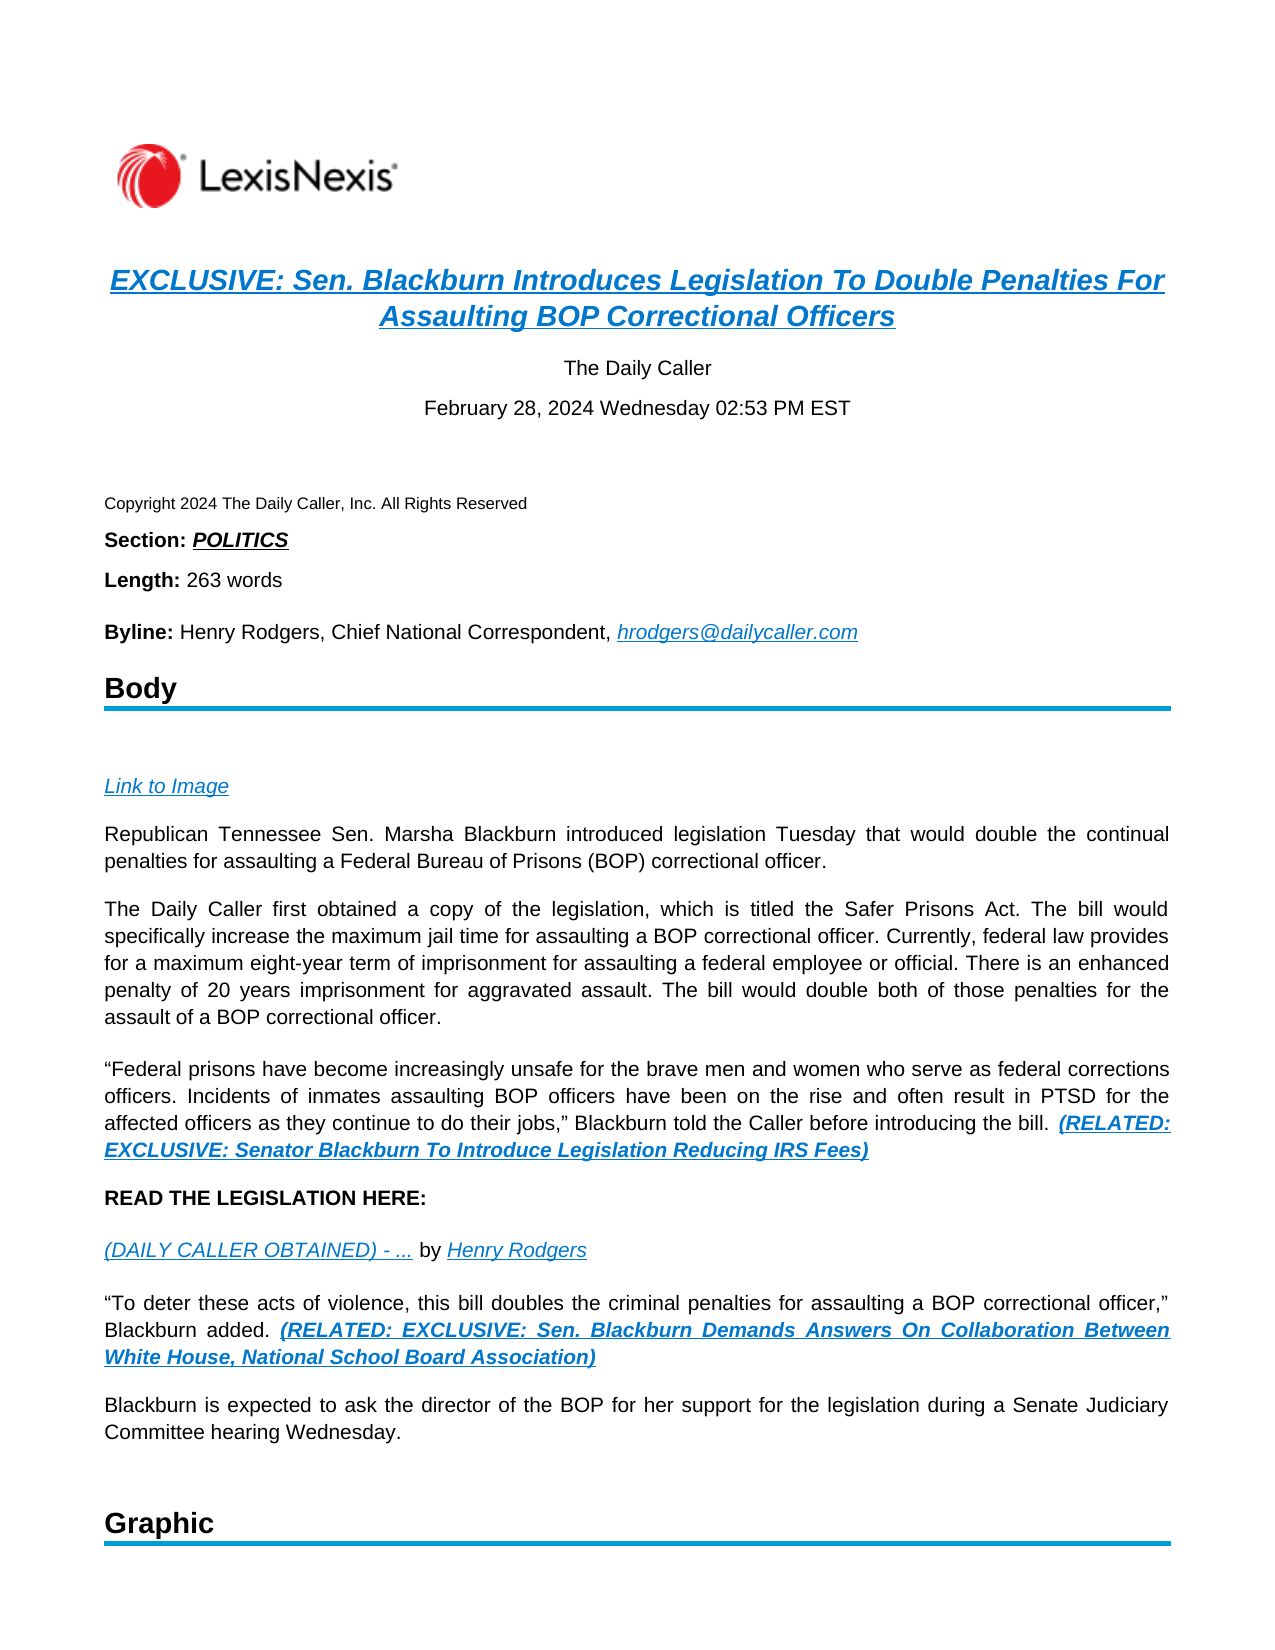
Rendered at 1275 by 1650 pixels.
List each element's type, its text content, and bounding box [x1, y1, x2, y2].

text Blackburn is expected to ask the director of the BOP for her support for the legislation during a Senate Judiciary Committee hearing Wednesday. [104, 1389, 1171, 1443]
text Link to Image [104, 771, 1171, 798]
text February 28, 2024 Wednesday 02:53 PM EST [104, 393, 1171, 420]
text “To deter these acts of violence, this bill doubles the criminal penalties for assaulting a BOP correctional officer,” Blackburn added. (RELATED: EXCLUSIVE: Sen. Blackburn Demands Answers On Collaboration Between White House, National School Board Association) [104, 1287, 1171, 1368]
text Graphic [104, 1468, 1171, 1539]
text (DAILY CALLER OBTAINED) - ... by Henry Rodgers [104, 1235, 1171, 1262]
text Byline: Henry Rodgers, Chief National Correspondent, hrodgers@dailycaller.com [104, 617, 1171, 644]
text The Daily Caller first obtained a copy of the legislation, which is titled the Safer Prisons Act. The bill would specifically increase the maximum jail time for assaulting a BOP correctional officer. Currently, federal law provides for a maximum eight-year term of imprisonment for assaulting a federal employee or official. There is an enhanced penalty of 20 years imprisonment for aggravated assault. The bill would double both of those penalties for the assault of a BOP correctional officer. [104, 893, 1171, 1029]
text READ THE LEGISLATION HERE: [104, 1183, 1171, 1210]
text Republican Tennessee Sen. Marsha Blackburn introduced legislation Tuesday that would double the continual penalties for assaulting a Federal Bureau of Prisons (BOP) correctional officer. [104, 818, 1171, 873]
text Body [104, 669, 1171, 704]
text Length: 263 words [104, 565, 1171, 592]
text “Federal prisons have become increasingly unsafe for the brave men and women who serve as federal corrections officers. Incidents of inmates assaulting BOP officers have been on the rise and often result in PTSD for the affected officers as they continue to do their jobs,” Blackburn told the Caller before introducing the bill. (RELATED: EXCLUSIVE: Senator Blackburn To Introduce Legislation Reducing IRS Fees) [104, 1054, 1171, 1162]
text Section: POLITICS [104, 525, 1171, 552]
text Copyright 2024 The Daily Caller, Inc. All Rights Reserved [104, 461, 1171, 513]
picture [104, 144, 412, 208]
text The Daily Caller [104, 353, 1171, 380]
subtitle EXCLUSIVE: Sen. Blackburn Introduces Legislation To Double Penalties For Assaulting BOP Correctional Officers [104, 261, 1171, 332]
